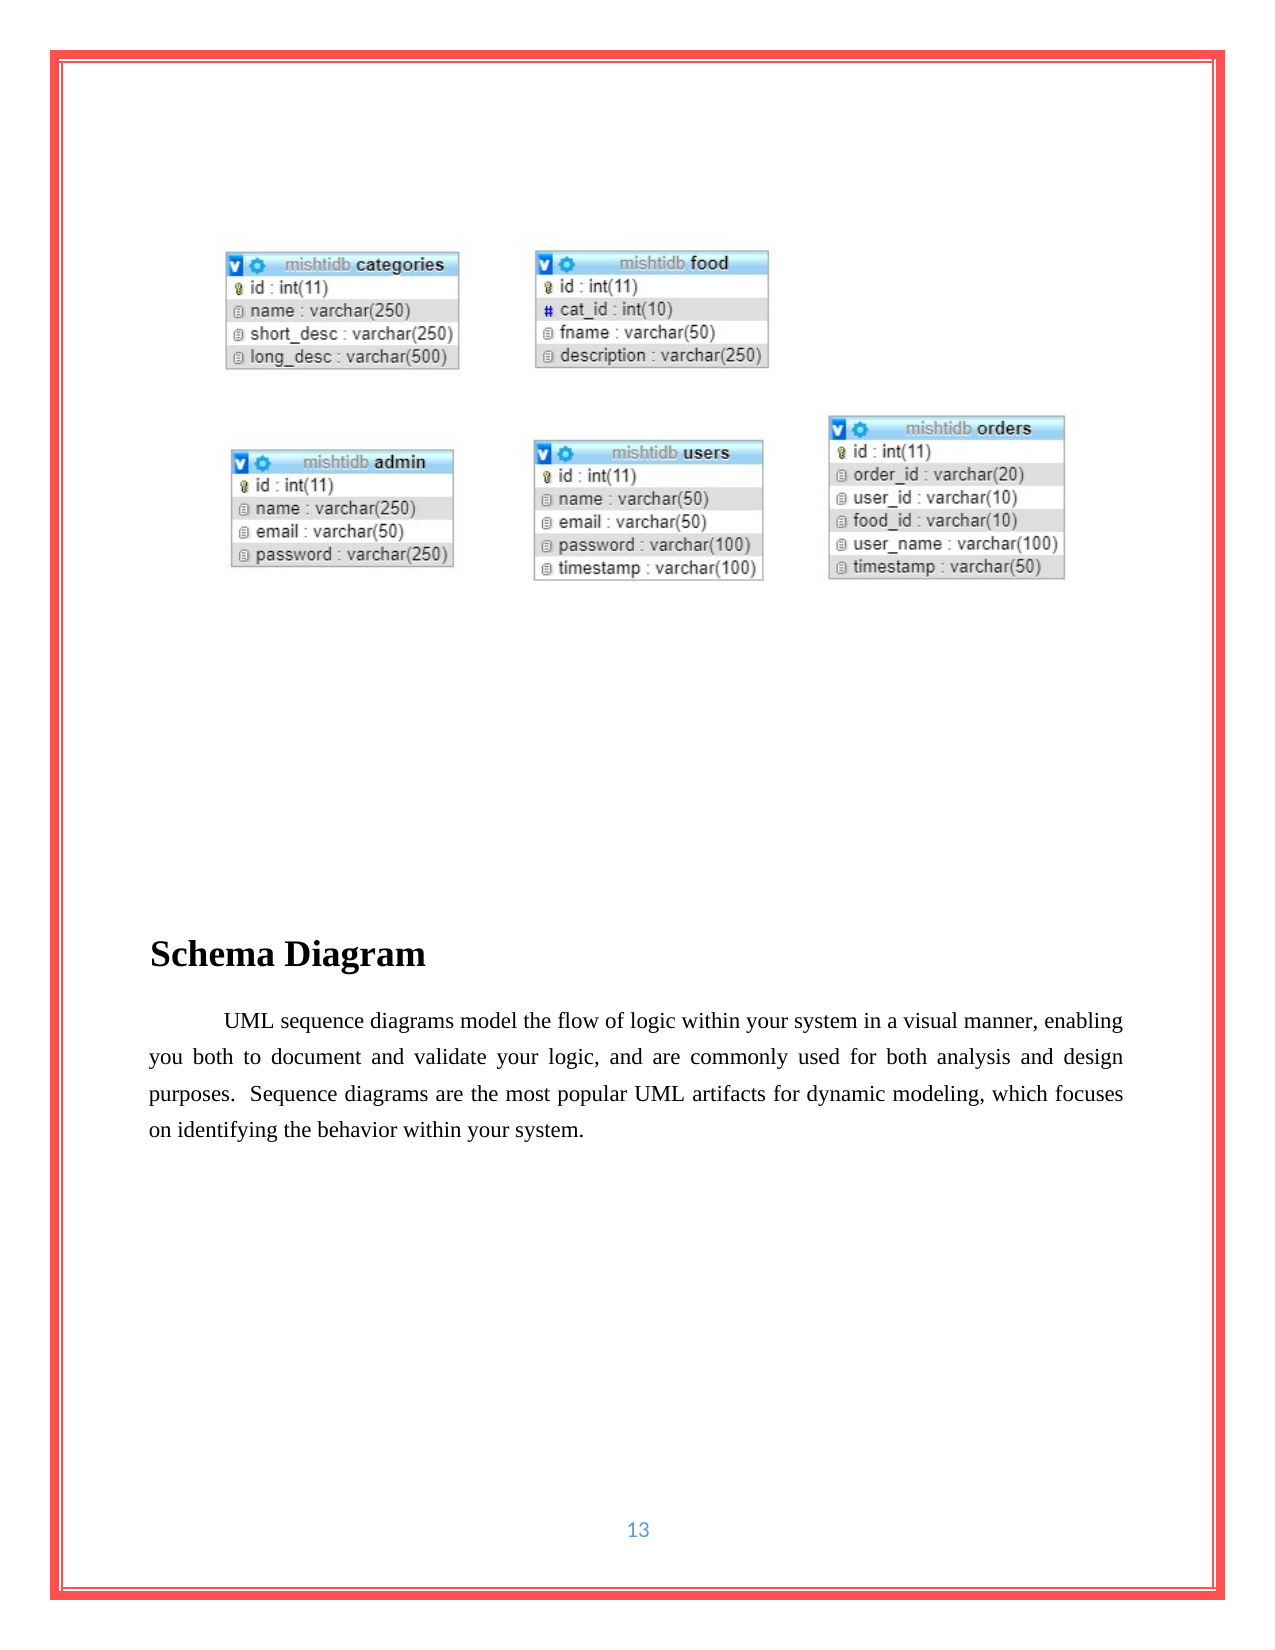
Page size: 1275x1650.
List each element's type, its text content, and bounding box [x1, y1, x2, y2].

text Schema Diagram [150, 931, 1125, 974]
picture [150, 150, 1126, 742]
text UML sequence diagrams model the flow of logic within your system in a visual manner, enabling you both to document and validate your logic, and are commonly used for both analysis and design purposes. Sequence diagrams are the most popular UML artifacts for dynamic modeling, which focuses on identifying the behavior within your system. [148, 1007, 1125, 1142]
